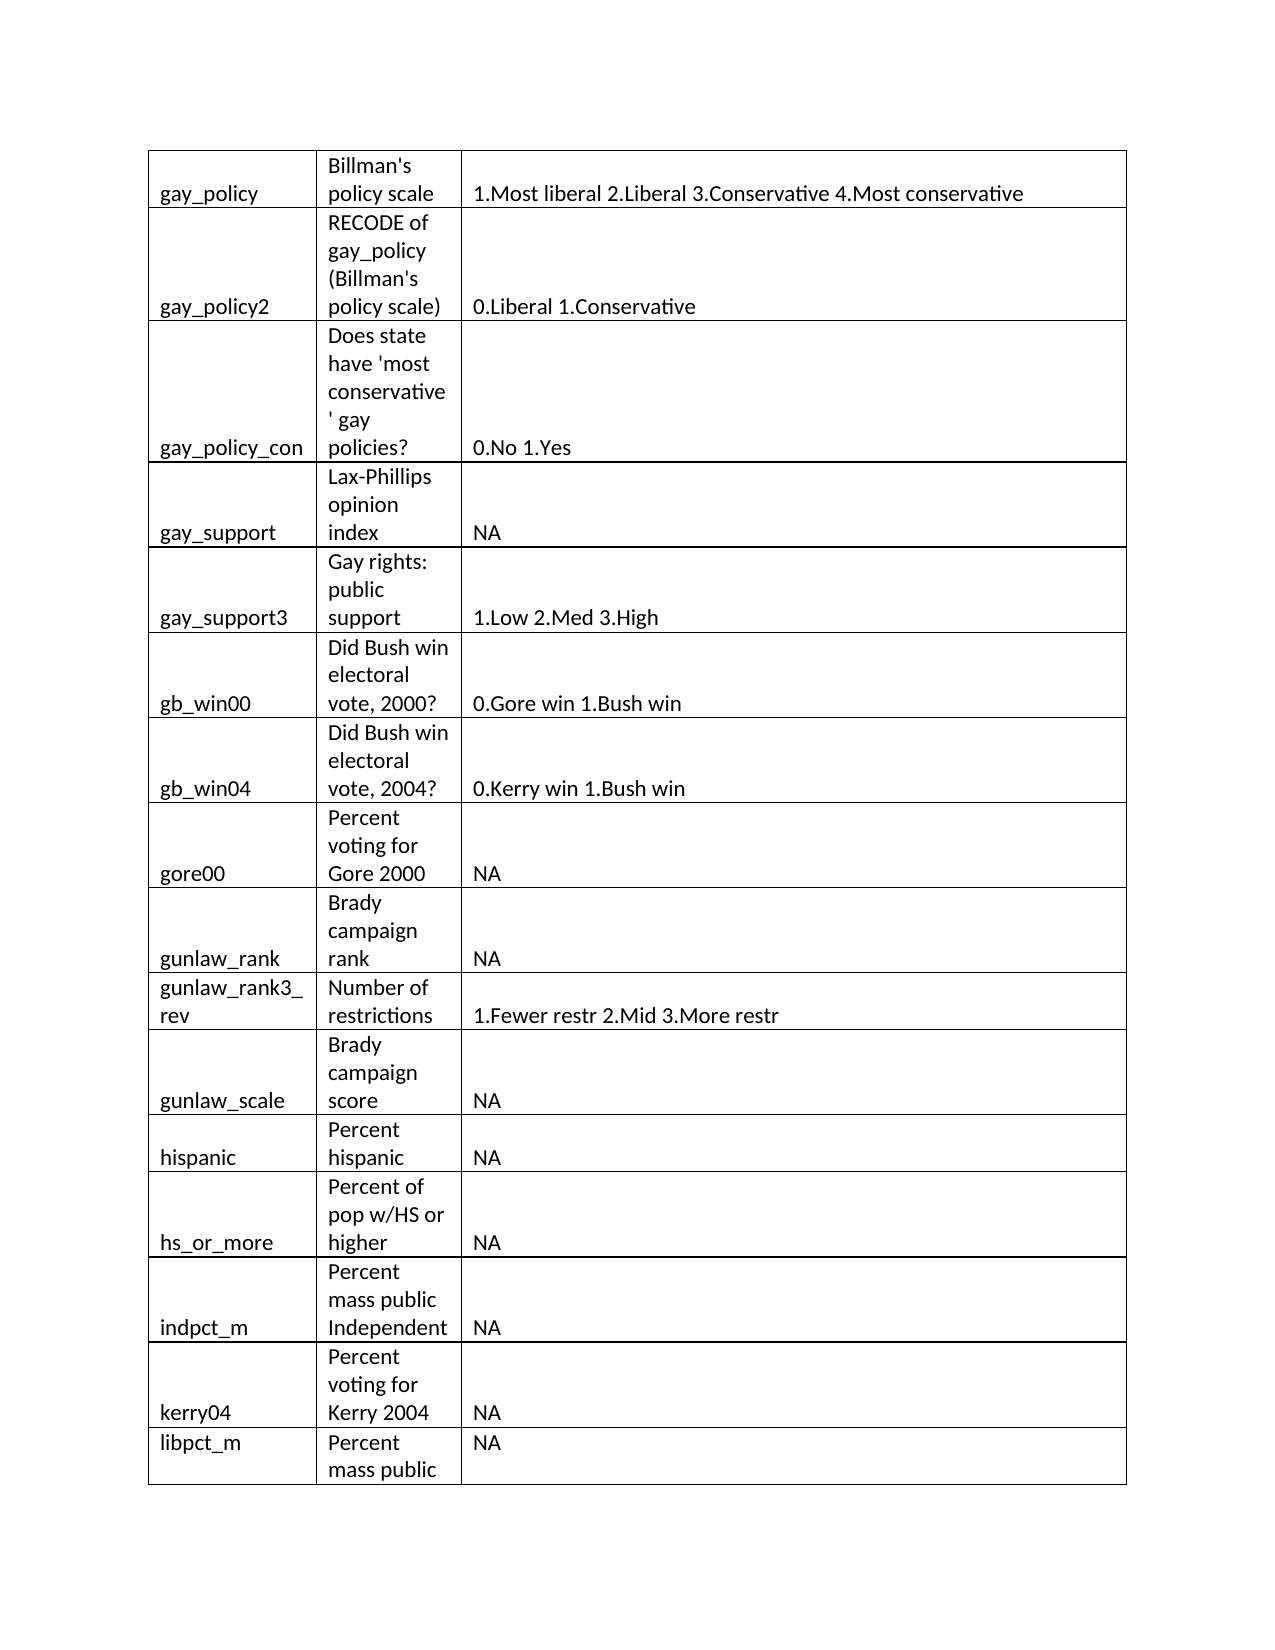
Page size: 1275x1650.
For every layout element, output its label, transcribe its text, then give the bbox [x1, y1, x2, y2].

table_cell NA [462, 1428, 1126, 1484]
table_cell Brady campaign score [317, 1030, 461, 1114]
table_cell gb_win00 [149, 633, 316, 717]
table_cell Gay rights: public support [317, 548, 461, 632]
table_cell hs_or_more [149, 1172, 316, 1256]
table_cell Billman's policy scale [317, 151, 461, 207]
table_cell Percent voting for Kerry 2004 [317, 1343, 461, 1427]
table_cell NA [462, 888, 1126, 972]
table_cell 0.No 1.Yes [462, 321, 1126, 461]
table_cell gunlaw_rank [149, 888, 316, 972]
table_cell NA [462, 1030, 1126, 1114]
table_cell RECODE of gay_policy (Billman's policy scale) [317, 208, 461, 320]
table_cell Brady campaign rank [317, 888, 461, 972]
table_cell NA [462, 1343, 1126, 1427]
table_cell gay_support [149, 463, 316, 546]
table_cell gunlaw_scale [149, 1030, 316, 1114]
table_cell 0.Gore win 1.Bush win [462, 633, 1126, 717]
table_cell Percent of pop w/HS or higher [317, 1172, 461, 1256]
table_cell gay_policy2 [149, 208, 316, 320]
table_cell hispanic [149, 1115, 316, 1171]
table_cell indpct_m [149, 1258, 316, 1341]
table_cell gore00 [149, 803, 316, 887]
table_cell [317, 1428, 461, 1484]
table_cell gay_support3 [149, 548, 316, 632]
table_cell Did Bush win electoral vote, 2004? [317, 718, 461, 802]
table_cell Number of restrictions [317, 973, 461, 1029]
table_cell 0.Kerry win 1.Bush win [462, 718, 1126, 802]
table_cell gay_policy_con [149, 321, 316, 461]
table_cell Percent voting for Gore 2000 [317, 803, 461, 887]
table_cell NA [462, 1115, 1126, 1171]
table_cell 0.Liberal 1.Conservative [462, 208, 1126, 320]
table_cell kerry04 [149, 1343, 316, 1427]
table_cell 1.Low 2.Med 3.High [462, 548, 1126, 632]
table_cell gunlaw_rank3_rev [149, 973, 316, 1029]
table_cell gb_win04 [149, 718, 316, 802]
table_cell NA [462, 463, 1126, 546]
table_cell NA [462, 803, 1126, 887]
table_cell libpct_m [149, 1428, 316, 1484]
table_cell Percent mass public Independent [317, 1258, 461, 1341]
table_cell 1.Most liberal 2.Liberal 3.Conservative 4.Most conservative [462, 151, 1126, 207]
table_cell NA [462, 1258, 1126, 1341]
table_cell Does state have 'most conservative' gay policies? [317, 321, 461, 461]
table_cell gay_policy [149, 151, 316, 207]
table_cell 1.Fewer restr 2.Mid 3.More restr [462, 973, 1126, 1029]
table_cell Lax-Phillips opinion index [317, 463, 461, 546]
table_cell NA [462, 1172, 1126, 1256]
table_cell Did Bush win electoral vote, 2000? [317, 633, 461, 717]
table_cell Percent hispanic [317, 1115, 461, 1171]
